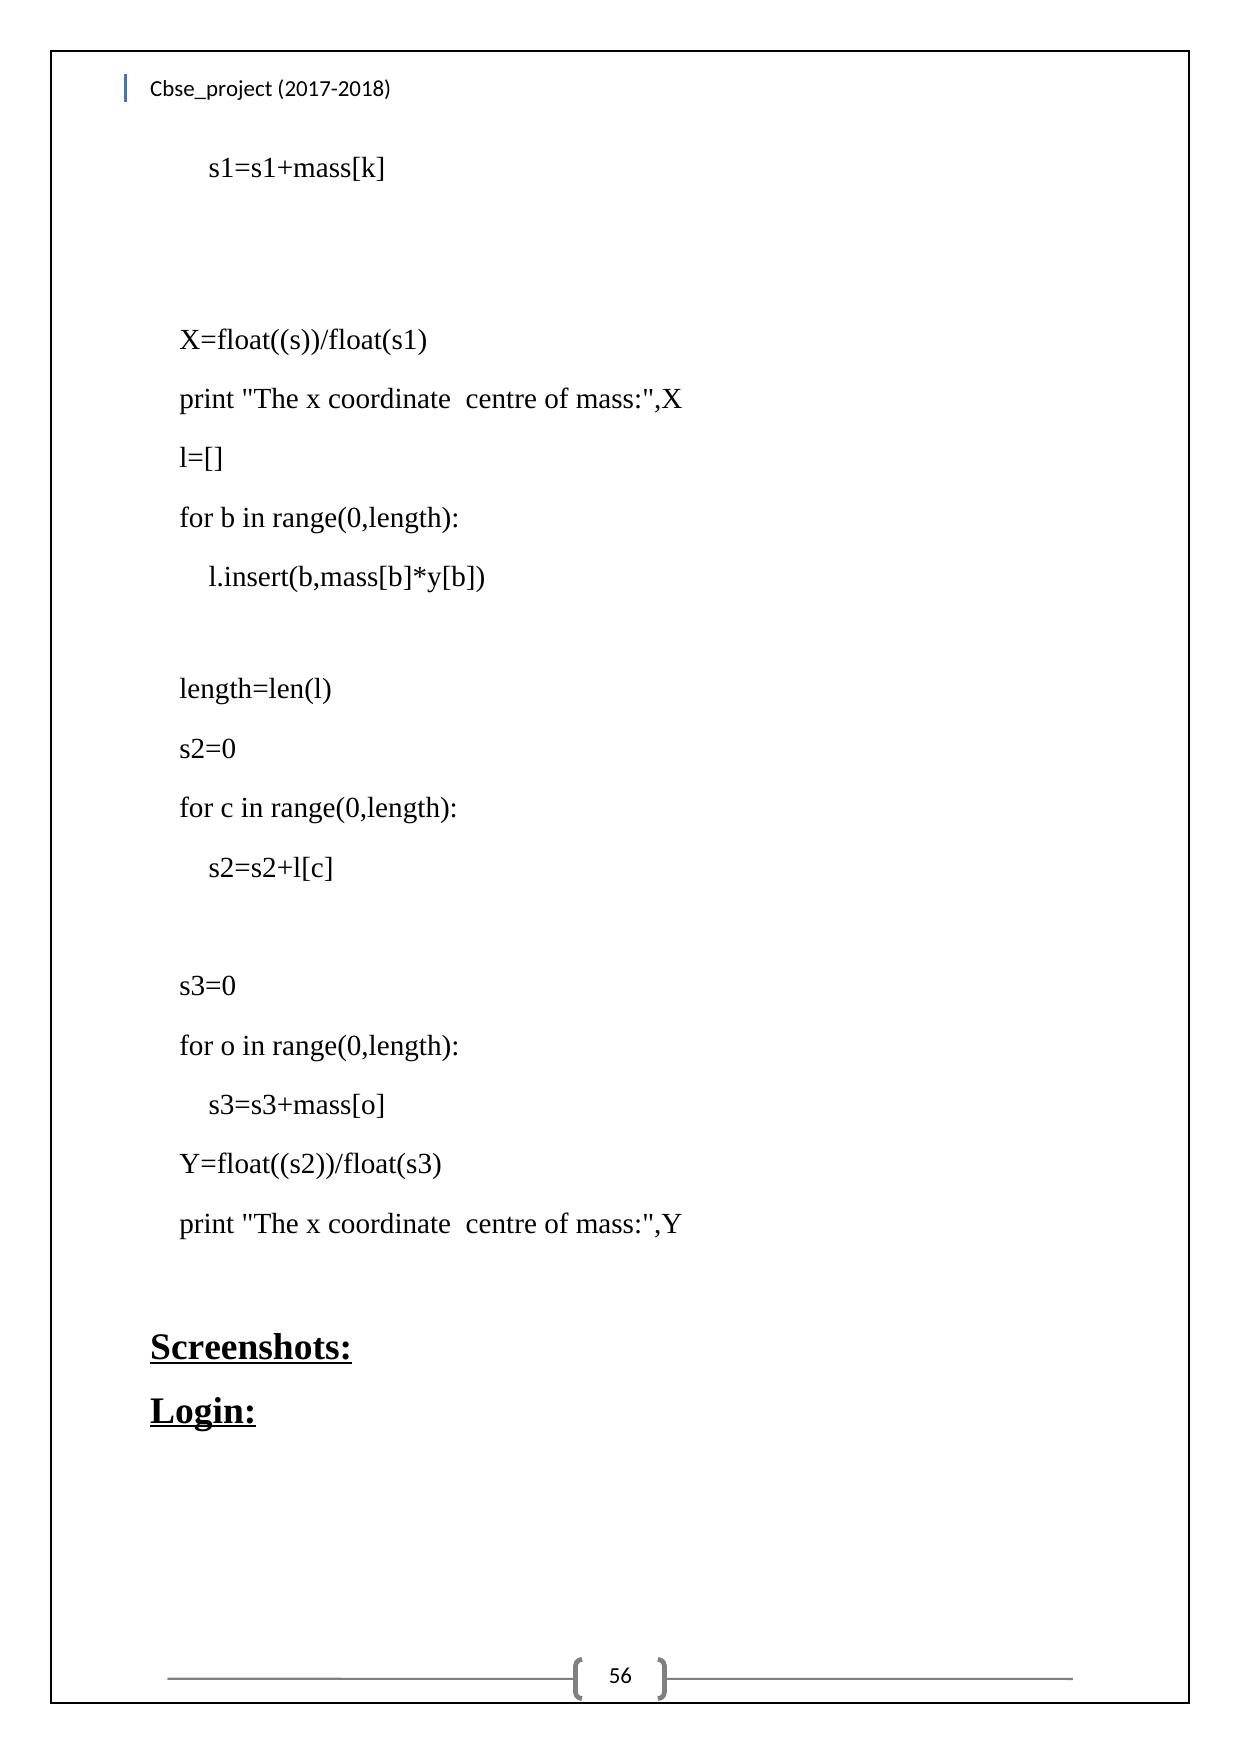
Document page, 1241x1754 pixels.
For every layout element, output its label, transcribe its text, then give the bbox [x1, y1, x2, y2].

text for o in range(0,length): [150, 1028, 1090, 1061]
text Login: [150, 1388, 1090, 1431]
text print "The x coordinate centre of mass:",Y [150, 1206, 1090, 1239]
text for c in range(0,length): [150, 790, 1090, 824]
text X=float((s))/float(s1) [150, 322, 1090, 355]
text s2=s2+l[c] [150, 850, 1090, 883]
text s2=0 [150, 731, 1090, 764]
text s3=0 [150, 968, 1090, 1002]
text s1=s1+mass[k] [150, 150, 1090, 183]
text l=[] [150, 441, 1090, 474]
text Y=float((s2))/float(s3) [150, 1147, 1090, 1180]
text l.insert(b,mass[b]*y[b]) [150, 559, 1090, 593]
text s3=s3+mass[o] [150, 1087, 1090, 1121]
text print "The x coordinate centre of mass:",X [150, 381, 1090, 415]
text length=len(l) [150, 672, 1090, 705]
text for b in range(0,length): [150, 500, 1090, 533]
text Screenshots: [150, 1325, 1090, 1368]
